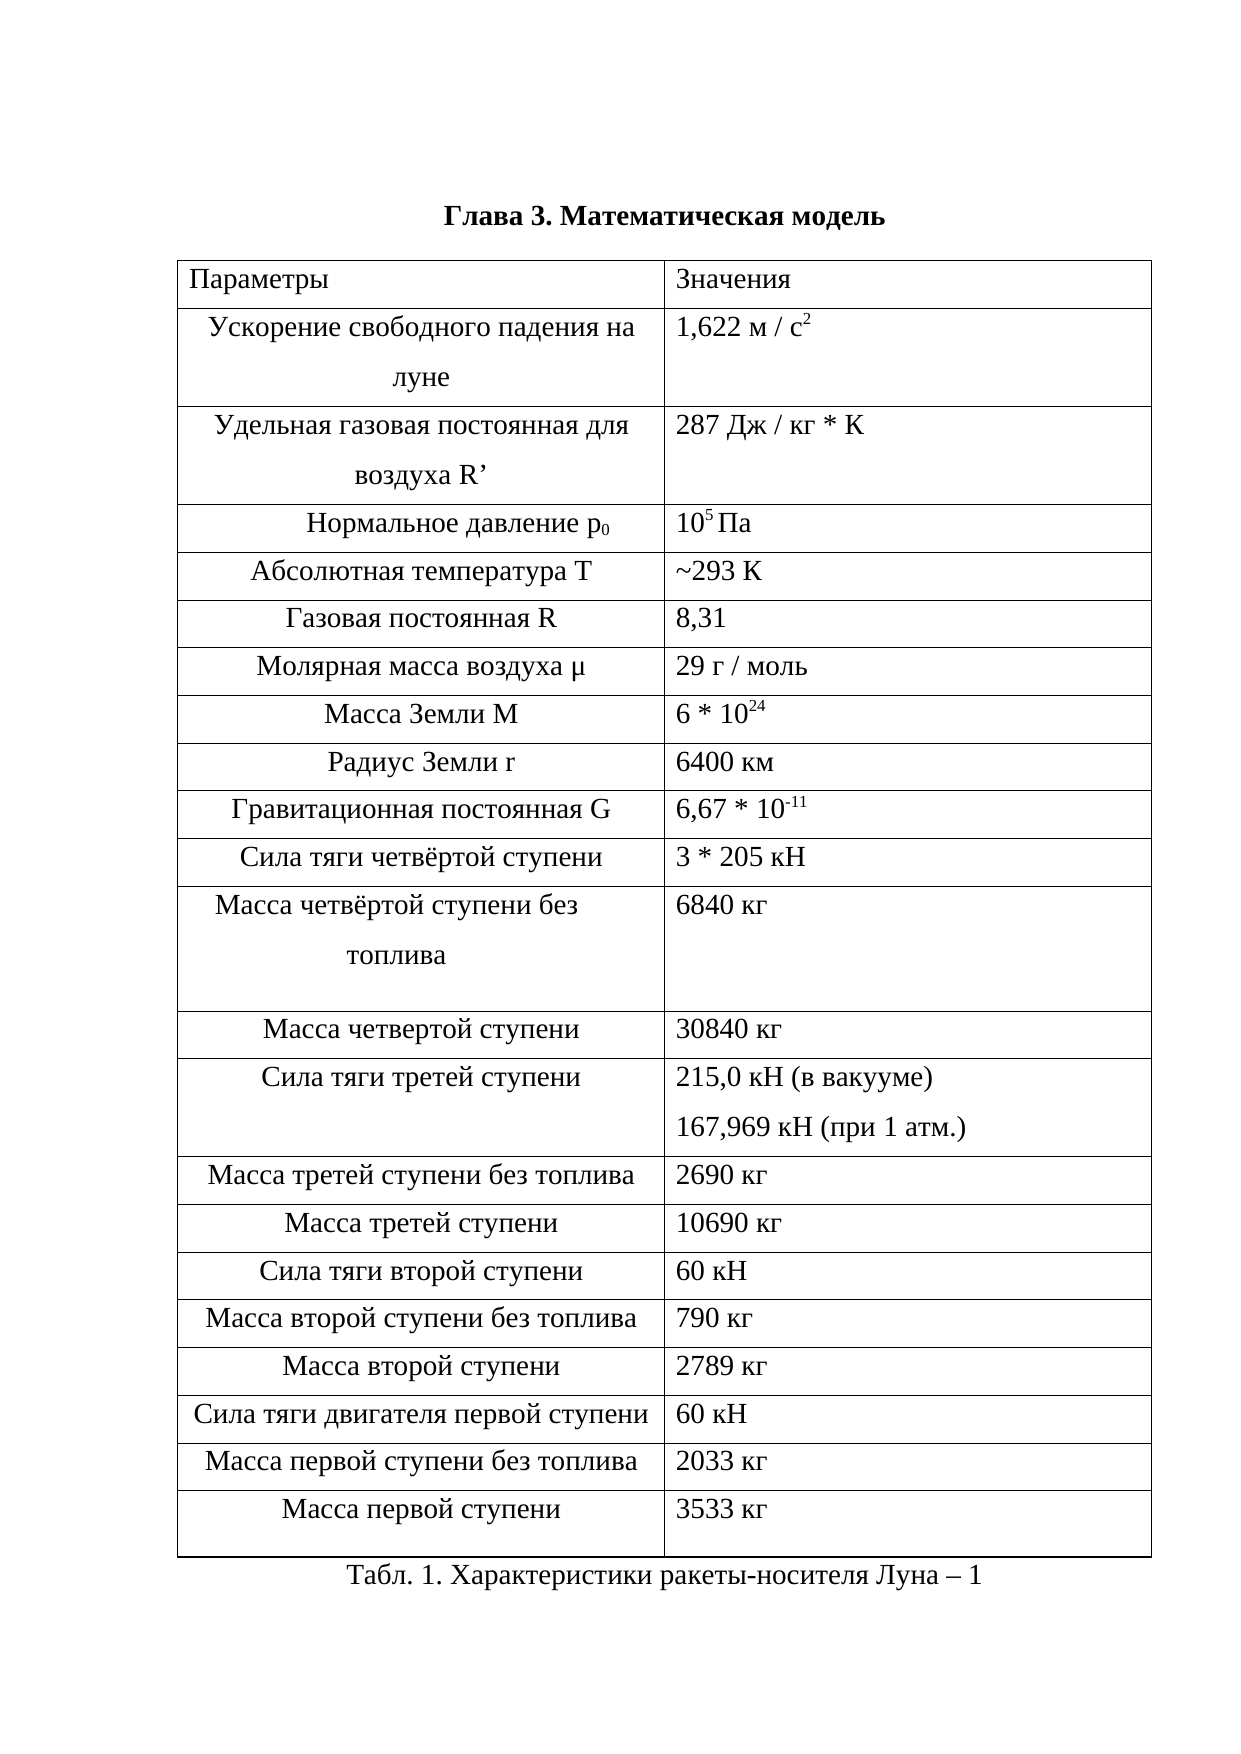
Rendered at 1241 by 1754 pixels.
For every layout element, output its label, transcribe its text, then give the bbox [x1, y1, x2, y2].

table_cell 6840 кг [665, 887, 1151, 1011]
table_cell 60 кН [665, 1396, 1151, 1442]
table_header Параметры [178, 261, 664, 308]
table_cell Гравитационная постоянная G [178, 791, 664, 838]
table_cell Нормальное давление p0 [178, 505, 664, 552]
table_cell Сила тяги второй ступени [178, 1253, 664, 1299]
table_cell Абсолютная температура Т [178, 553, 664, 599]
table_cell 2789 кг [665, 1348, 1151, 1395]
table_cell Сила тяги двигателя первой ступени [178, 1396, 664, 1442]
table_cell 105 Па [665, 505, 1151, 552]
table_cell 2690 кг [665, 1157, 1151, 1204]
table_cell ~293 К [665, 553, 1151, 599]
table_cell 8,31 [665, 601, 1151, 647]
table_cell 1,622 м / с2 [665, 309, 1151, 406]
table_cell 2033 кг [665, 1444, 1151, 1490]
table_cell 287 Дж / кг * К [665, 407, 1151, 504]
table_cell Сила тяги третей ступени [178, 1059, 664, 1156]
table_cell 29 г / моль [665, 648, 1151, 695]
table_cell Масса третей ступени [178, 1205, 664, 1252]
table_cell Масса четвёртой ступени без топлива [178, 887, 664, 1011]
table_cell Ускорение свободного падения на луне [178, 309, 664, 406]
table_header Значения [665, 261, 1151, 308]
table_cell 10690 кг [665, 1205, 1151, 1252]
table_cell Масса второй ступени без топлива [178, 1300, 664, 1347]
table_cell 6 * 1024 [665, 696, 1151, 743]
table_cell 215,0 кН (в вакууме) 167,969 кН (при 1 атм.) [665, 1059, 1151, 1156]
table_cell Удельная газовая постоянная для воздуха R’ [178, 407, 664, 504]
table_cell Масса Земли M [178, 696, 664, 743]
table_cell Газовая постоянная R [178, 601, 664, 647]
table_cell Молярная масса воздуха μ [178, 648, 664, 695]
table_cell 6,67 * 10-11 [665, 791, 1151, 838]
table_cell 30840 кг [665, 1012, 1151, 1058]
table_cell Радиус Земли r [178, 744, 664, 790]
table_cell Масса первой ступени без топлива [178, 1444, 664, 1490]
table_cell Масса третей ступени без топлива [178, 1157, 664, 1204]
table_cell Масса четвертой ступени [178, 1012, 664, 1058]
text Табл. 1. Характеристики ракеты-носителя Луна – 1 [177, 1558, 1152, 1591]
table_cell 3 * 205 кН [665, 839, 1151, 886]
table_cell 60 кН [665, 1253, 1151, 1299]
table_cell 6400 км [665, 744, 1151, 790]
table_cell 3533 кг [665, 1491, 1151, 1556]
table_cell 790 кг [665, 1300, 1151, 1347]
table_cell Сила тяги четвёртой ступени [178, 839, 664, 886]
subtitle Глава 3. Математическая модель [177, 198, 1152, 231]
table_cell Масса первой ступени [178, 1491, 664, 1556]
table_cell Масса второй ступени [178, 1348, 664, 1395]
